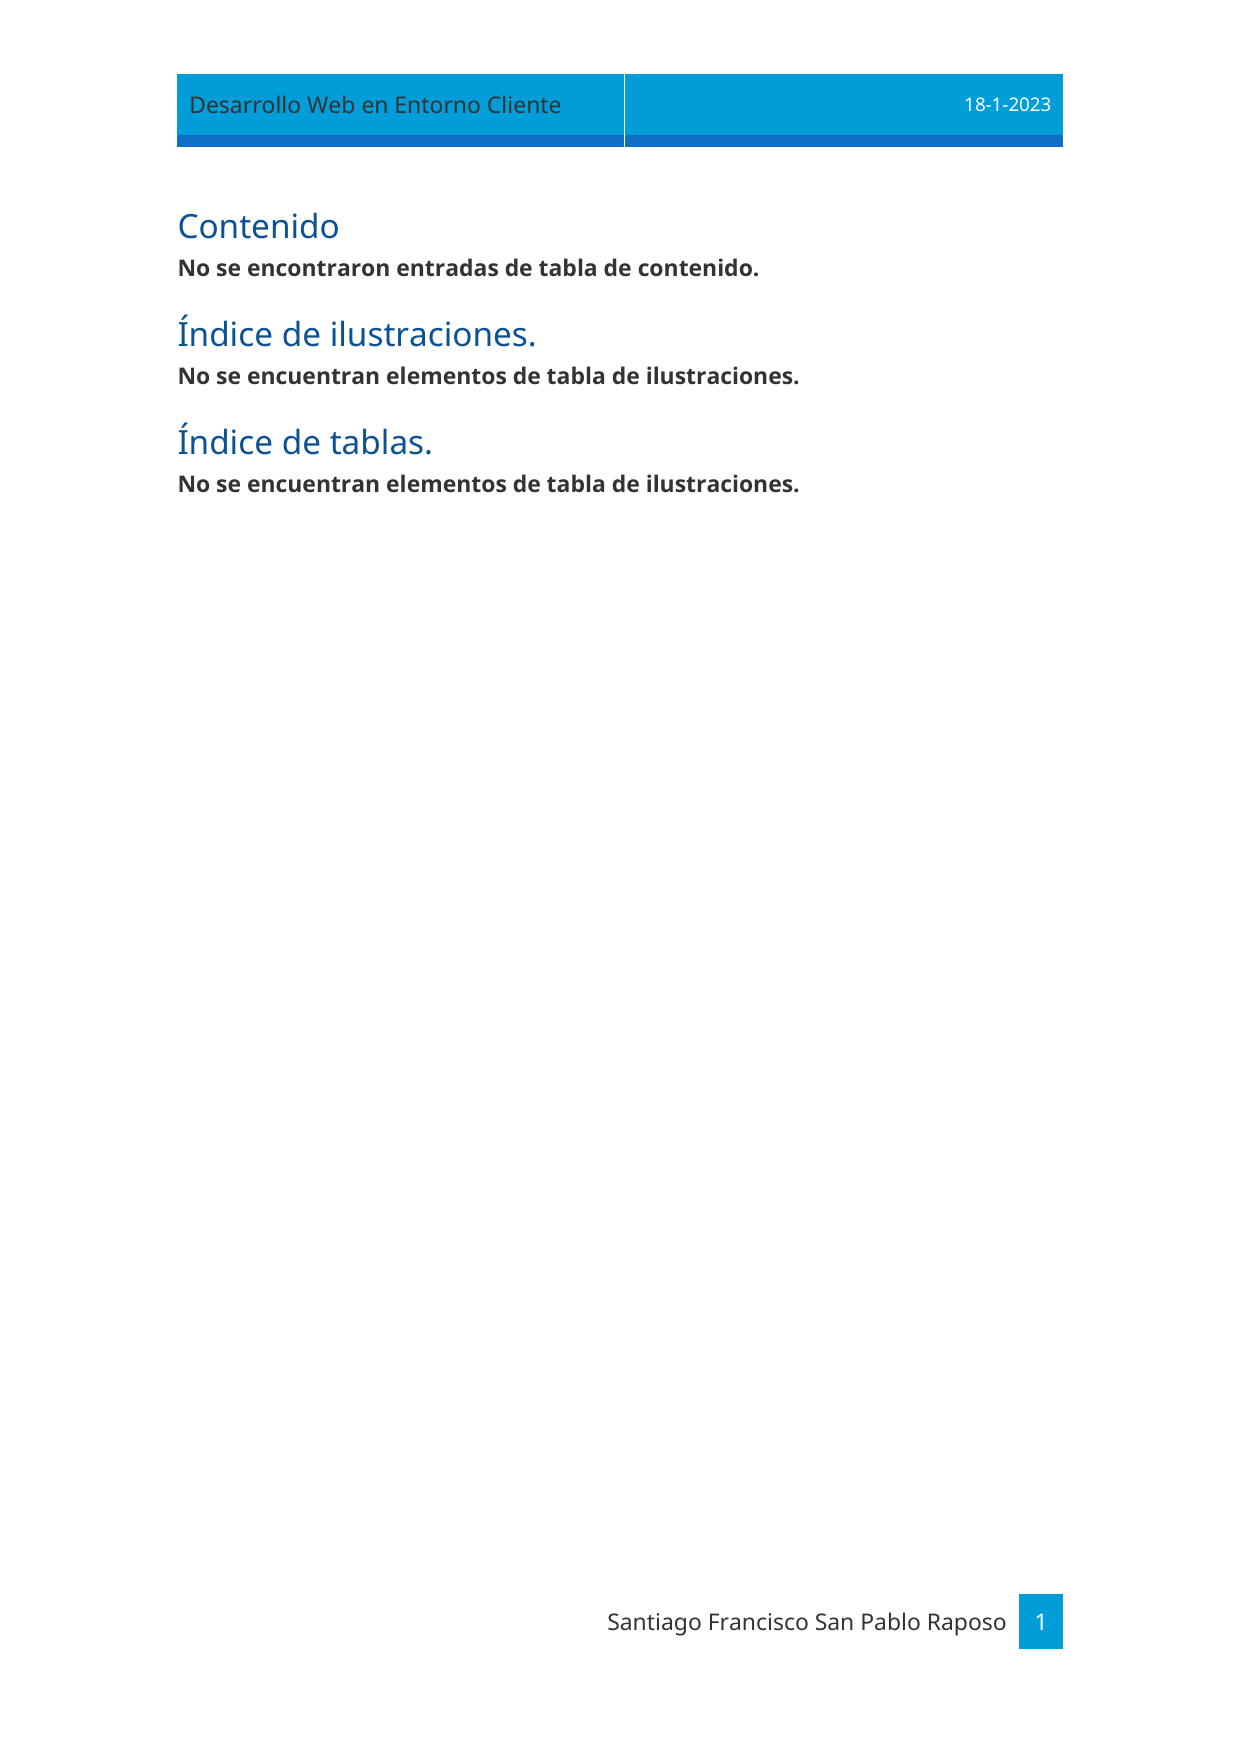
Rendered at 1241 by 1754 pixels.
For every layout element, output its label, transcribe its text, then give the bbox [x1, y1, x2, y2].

subtitle Índice de tablas. [177, 419, 1063, 464]
subtitle Índice de ilustraciones. [177, 311, 1063, 356]
